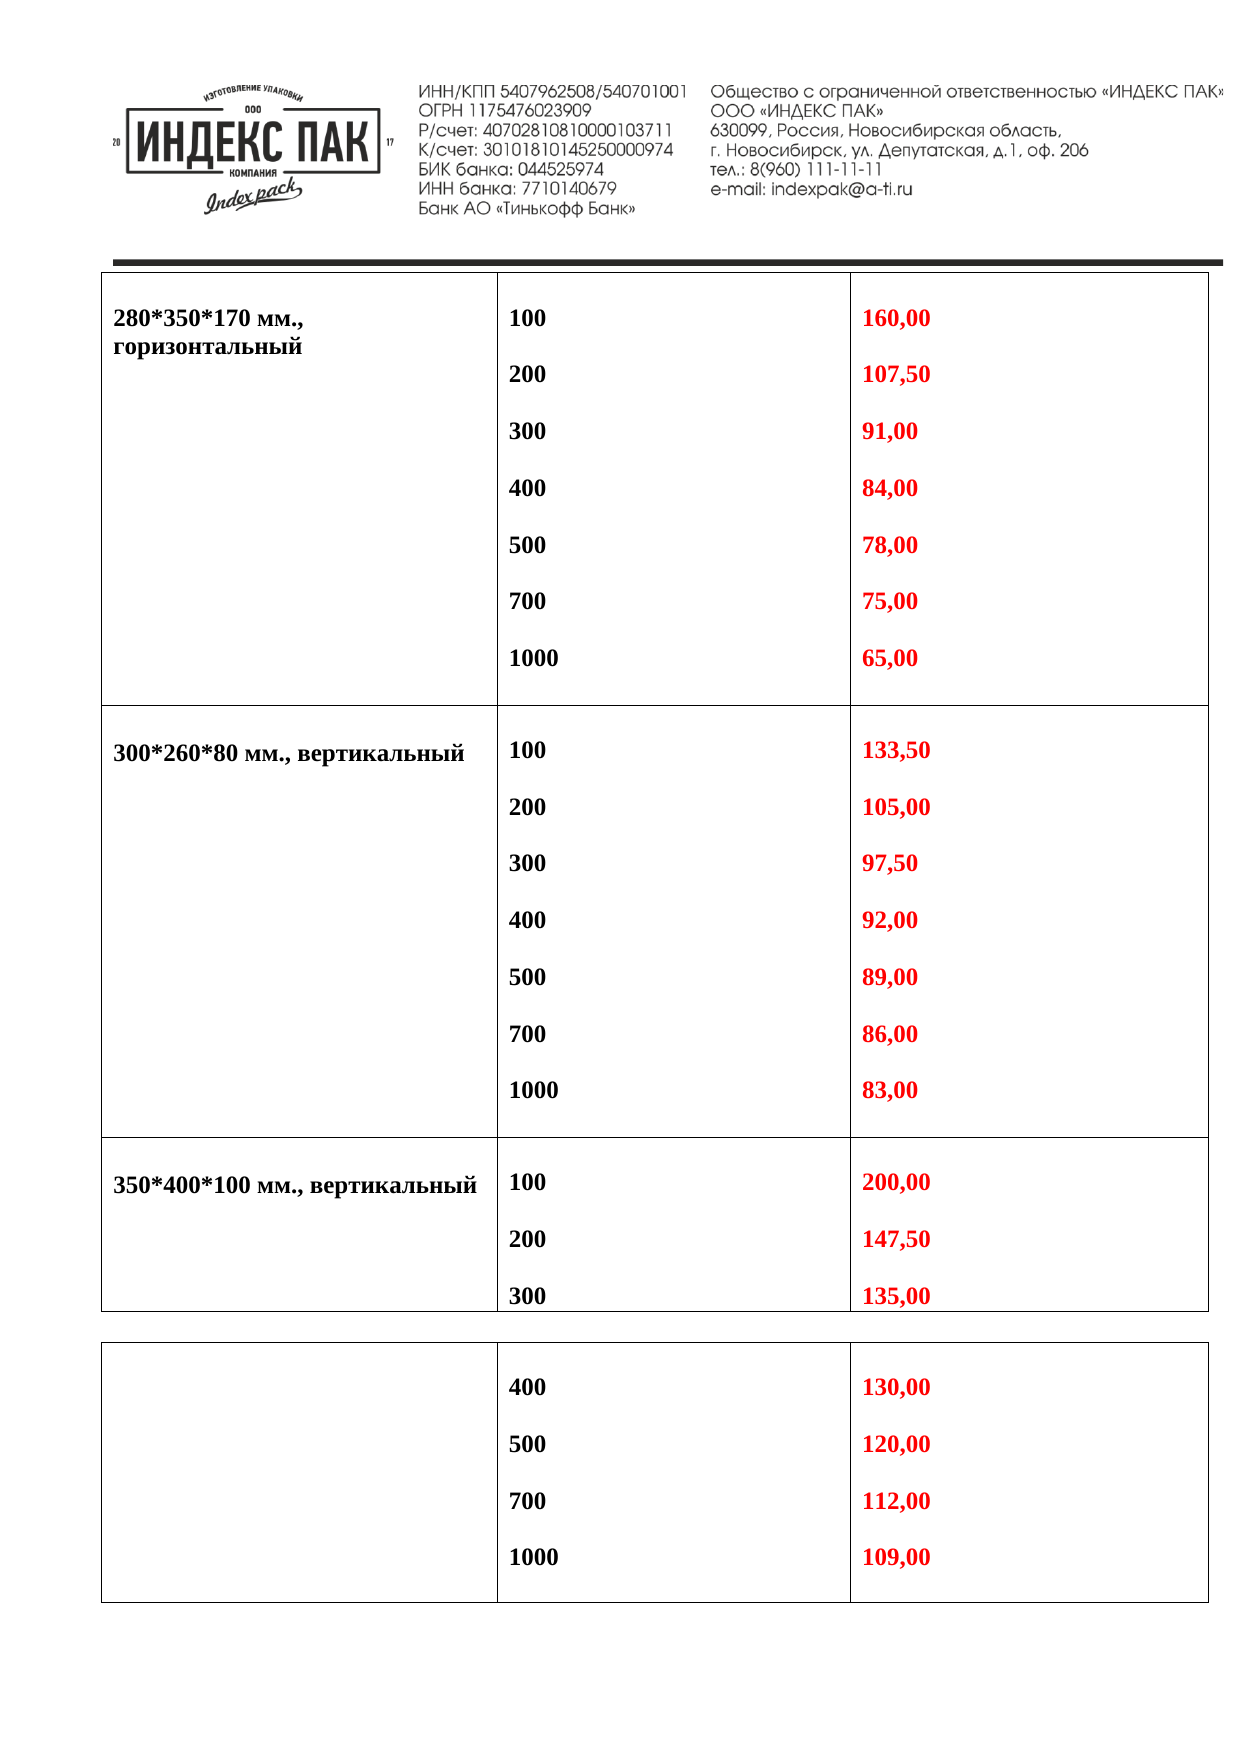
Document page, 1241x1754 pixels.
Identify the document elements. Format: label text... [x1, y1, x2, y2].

table_cell 100 200 300 [498, 1138, 850, 1311]
table_cell 160,00 107,50 91,00 84,00 78,00 75,00 65,00 [851, 273, 1208, 704]
table_cell 300*260*80 мм., вертикальный [102, 706, 497, 1137]
picture [112, 85, 1224, 266]
table_header 400 500 700 1000 [498, 1343, 850, 1602]
table_cell 100 200 300 400 500 700 1000 [498, 706, 850, 1137]
table_cell 133,50 105,00 97,50 92,00 89,00 86,00 83,00 [851, 706, 1208, 1137]
table_cell 350*400*100 мм., вертикальный [102, 1138, 497, 1311]
table_header 130,00 120,00 112,00 109,00 [851, 1343, 1208, 1602]
table_cell 280*350*170 мм., горизонтальный [102, 273, 497, 704]
table_cell 200,00 147,50 135,00 [851, 1138, 1208, 1311]
table_header [102, 1343, 497, 1602]
table_cell 100 200 300 400 500 700 1000 [498, 273, 850, 704]
